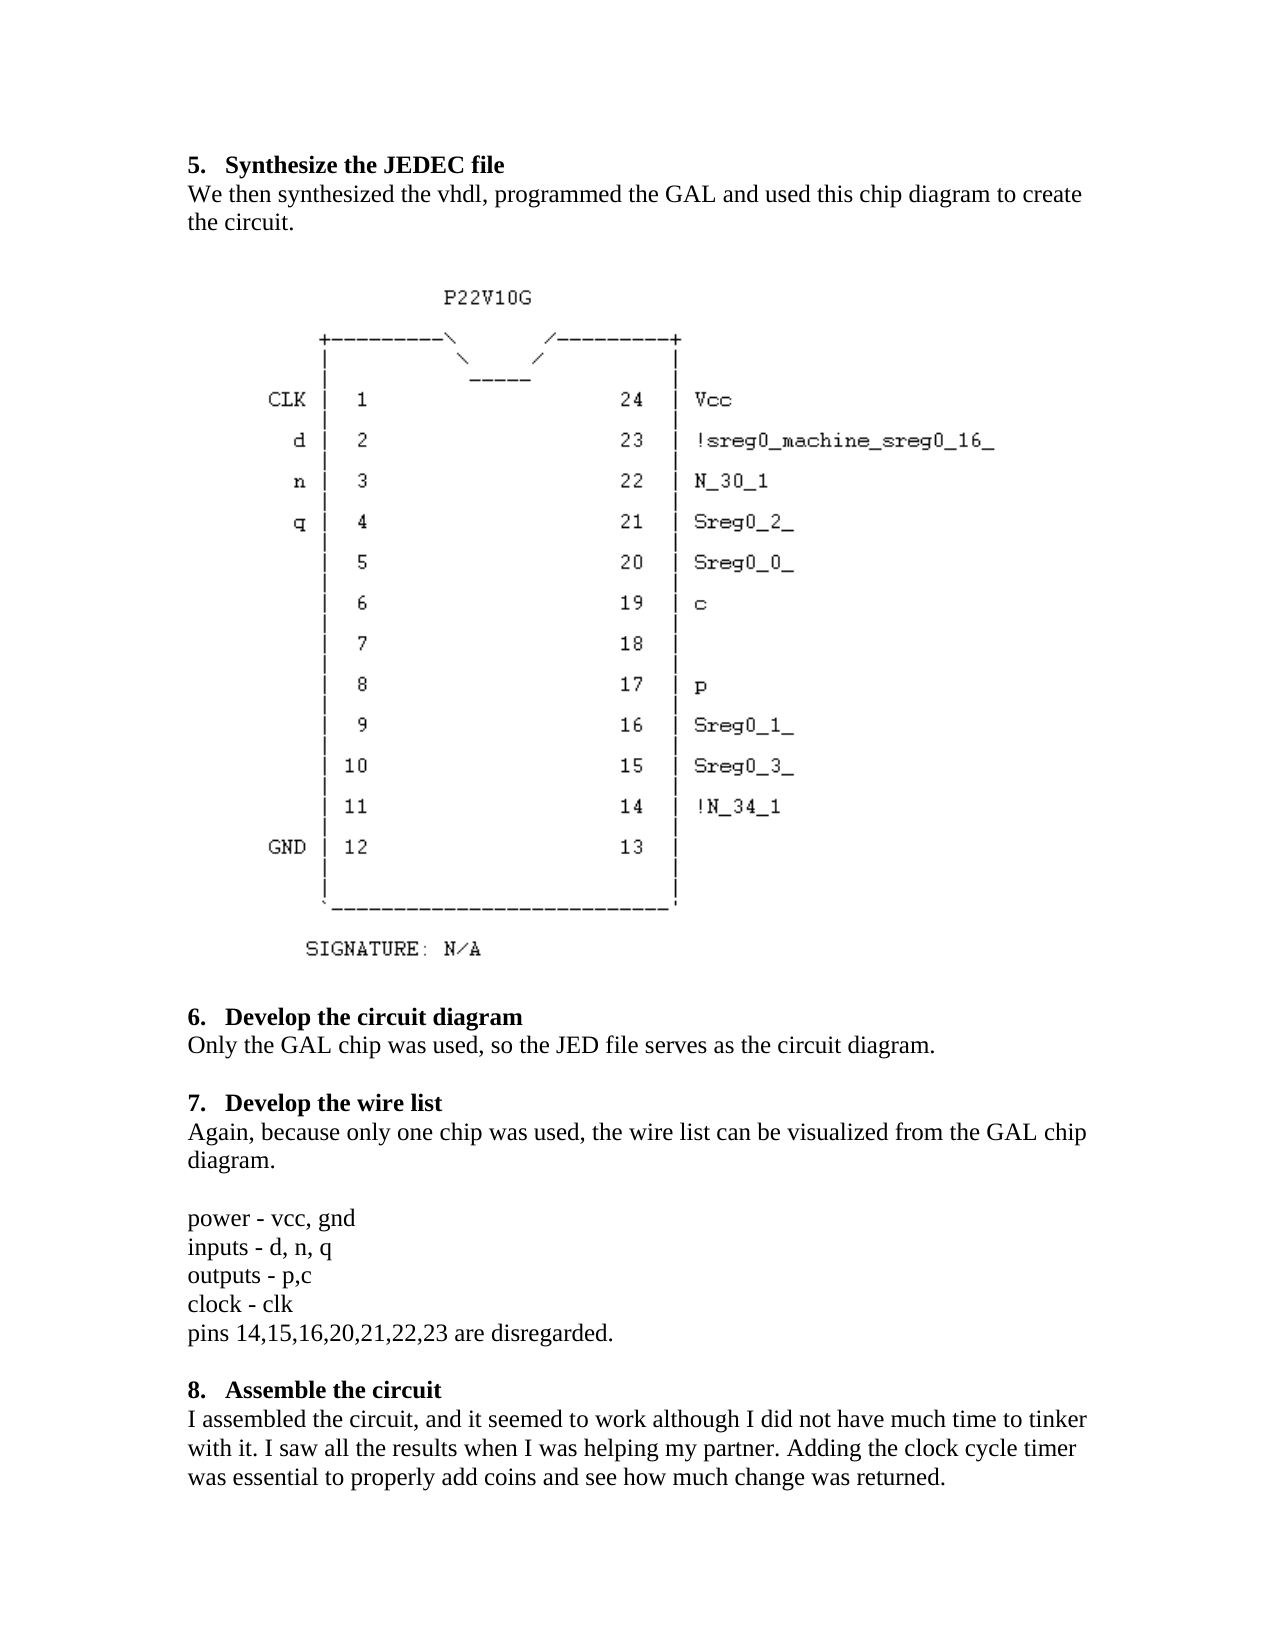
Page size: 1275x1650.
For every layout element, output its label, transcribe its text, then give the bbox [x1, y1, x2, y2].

text clock - clk [187, 1289, 1087, 1318]
text pins 14,15,16,20,21,22,23 are disregarded. [187, 1318, 1087, 1347]
text outputs - p,c [187, 1260, 1087, 1289]
text inputs - d, n, q [187, 1232, 1087, 1260]
text power - vcc, gnd [187, 1203, 1087, 1232]
text Only the GAL chip was used, so the JED file serves as the circuit diagram. [187, 1030, 1087, 1059]
list Assemble the circuit [187, 1375, 1087, 1404]
text Again, because only one chip was used, the wire list can be visualized from the GAL chip diagram. [187, 1117, 1087, 1174]
text I assembled the circuit, and it seemed to work although I did not have much time to tinker with it. I saw all the results when I was helping my partner. Adding the clock cycle timer was essential to properly add coins and see how much change was returned. [187, 1404, 1087, 1490]
picture [236, 265, 1039, 973]
list Develop the wire list [187, 1088, 1087, 1117]
text We then synthesized the vhdl, programmed the GAL and used this chip diagram to create the circuit. [187, 179, 1087, 236]
list Synthesize the JEDEC file [187, 150, 1087, 179]
list Develop the circuit diagram [187, 1002, 1087, 1030]
